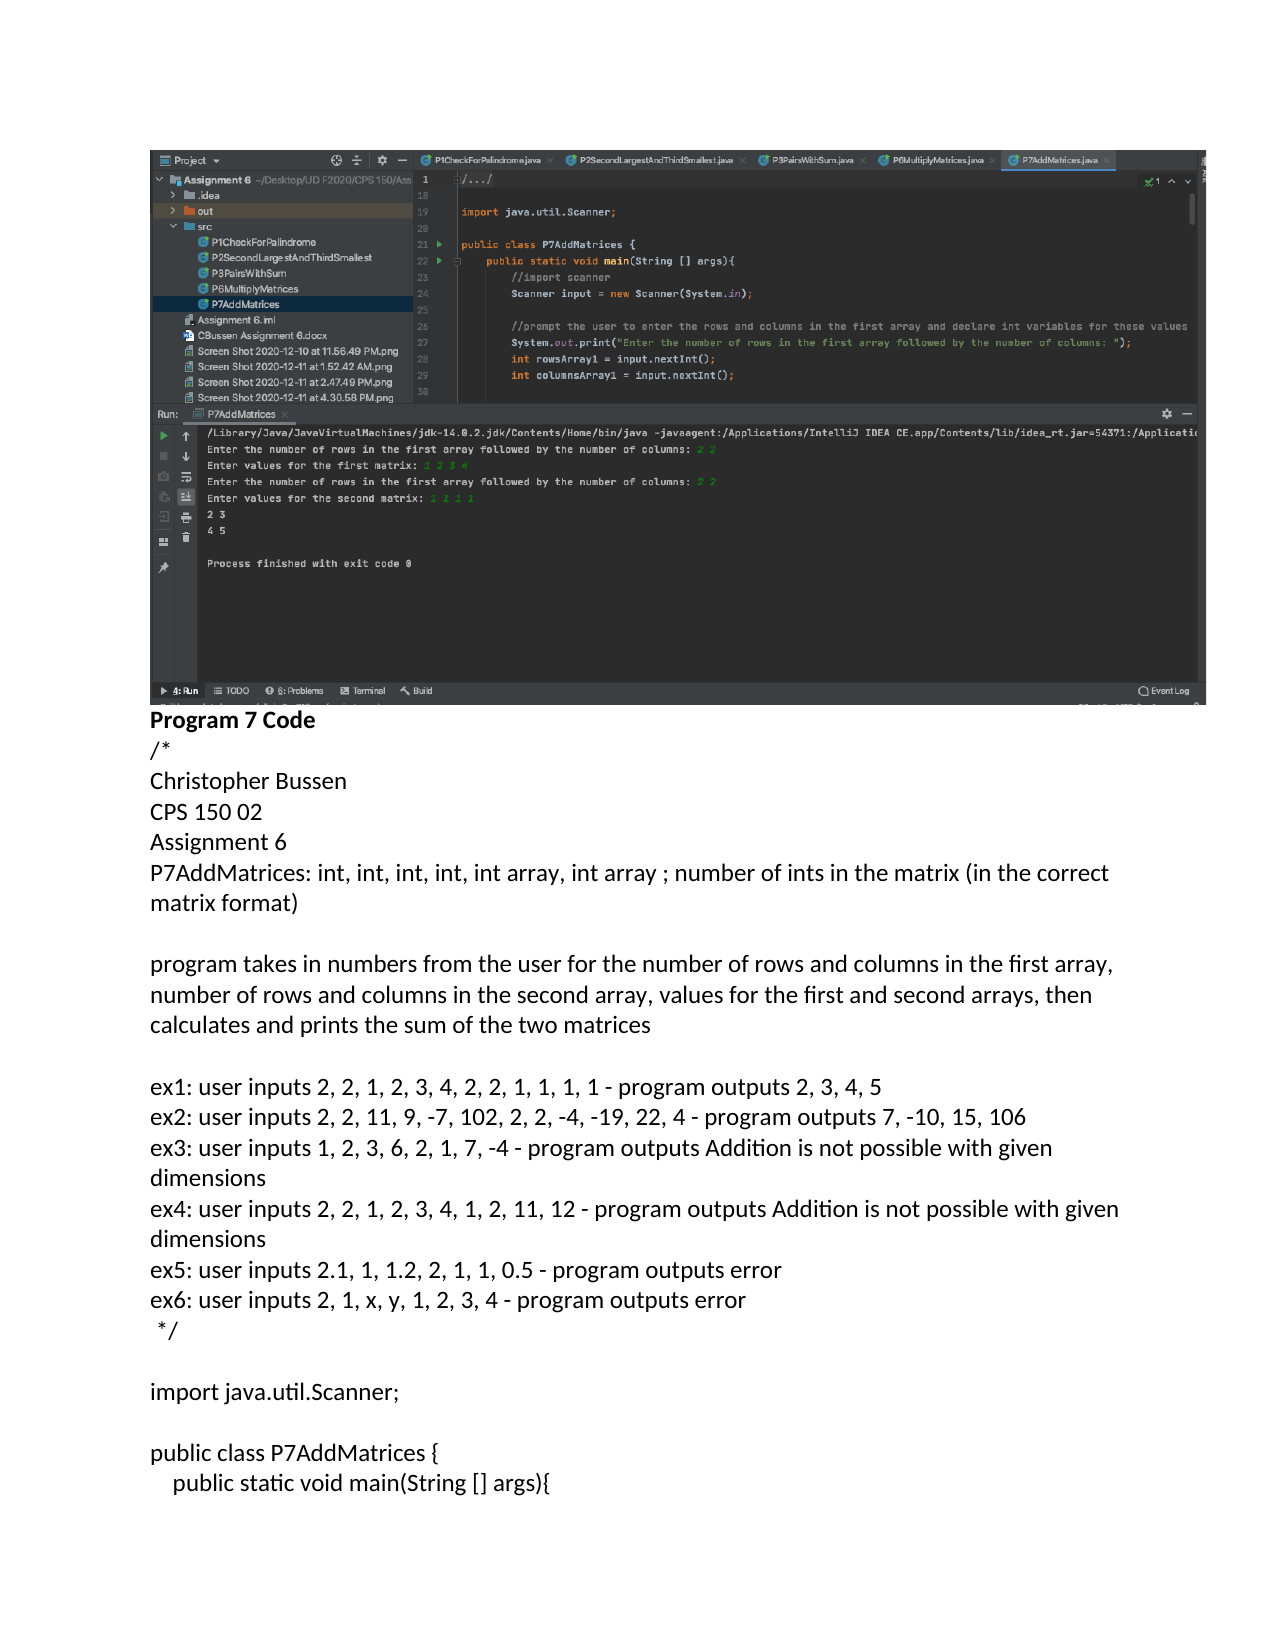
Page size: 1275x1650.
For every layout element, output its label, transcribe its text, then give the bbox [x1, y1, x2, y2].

picture [150, 150, 1207, 705]
text number of rows and columns in the second array, values for the first and second arrays, then [150, 979, 1125, 1009]
text Program 7 Code [150, 705, 1125, 735]
text ex1: user inputs 2, 2, 1, 2, 3, 4, 2, 2, 1, 1, 1, 1 - program outputs 2, 3, 4, 5 [150, 1071, 1125, 1101]
text ex5: user inputs 2.1, 1, 1.2, 2, 1, 1, 0.5 - program outputs error [150, 1254, 1125, 1284]
text ex6: user inputs 2, 1, x, y, 1, 2, 3, 4 - program outputs error [150, 1284, 1125, 1315]
text program takes in numbers from the user for the number of rows and columns in the first array, [150, 948, 1125, 979]
text /* [150, 735, 1125, 765]
text CPS 150 02 [150, 796, 1125, 826]
text calculates and prints the sum of the two matrices [150, 1009, 1125, 1040]
text ex2: user inputs 2, 2, 11, 9, -7, 102, 2, 2, -4, -19, 22, 4 - program outputs 7, -10, 15, 106 [150, 1101, 1125, 1132]
text import java.util.Scanner; [150, 1376, 1125, 1406]
text P7AddMatrices: int, int, int, int, int array, int array ; number of ints in the matrix (in the correct matrix format) [150, 857, 1125, 918]
text Assignment 6 [150, 826, 1125, 857]
text ex3: user inputs 1, 2, 3, 6, 2, 1, 7, -4 - program outputs Addition is not possible with given dimensions [150, 1132, 1125, 1193]
text Christopher Bussen [150, 765, 1125, 796]
text */ [150, 1315, 1125, 1345]
text ex4: user inputs 2, 2, 1, 2, 3, 4, 1, 2, 11, 12 - program outputs Addition is not possible with given dimensions [150, 1193, 1125, 1254]
text public static void main(String [] args){ [150, 1467, 1125, 1498]
text public class P7AddMatrices { [150, 1437, 1125, 1467]
